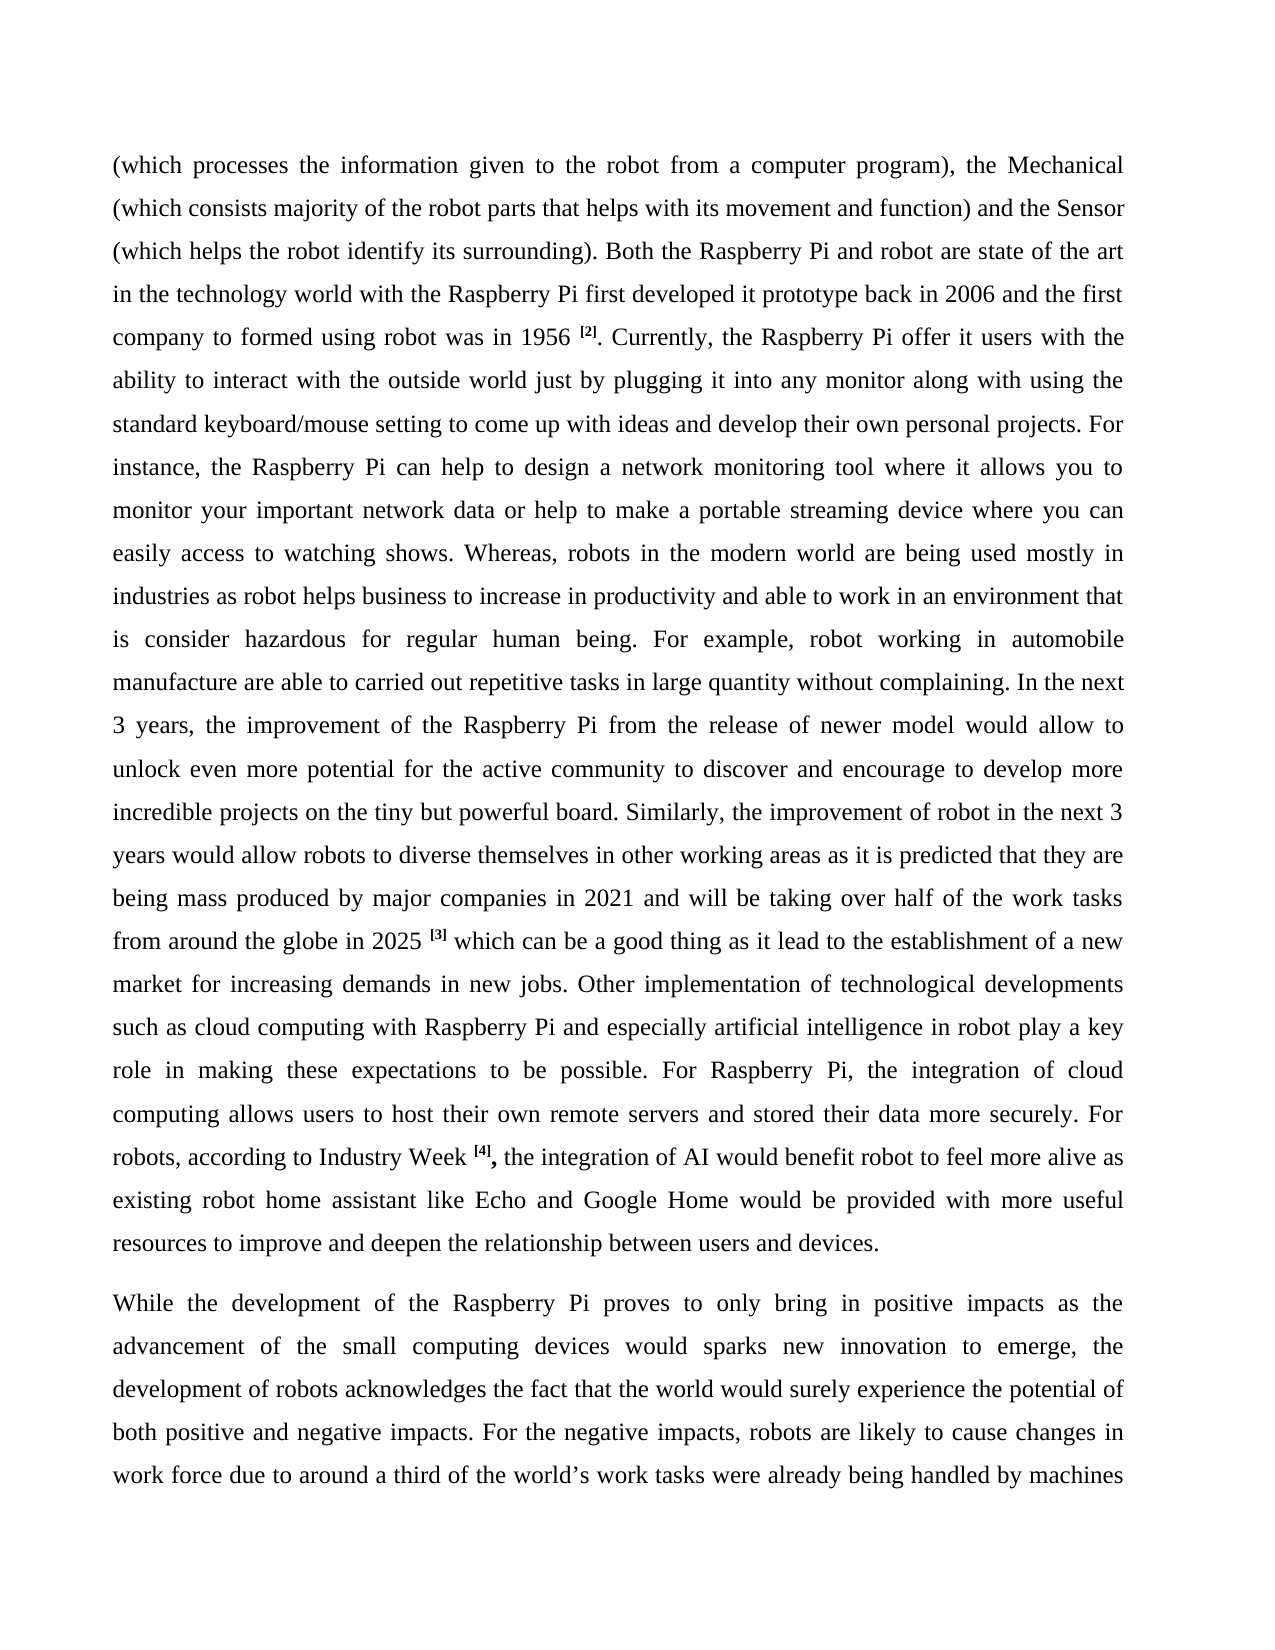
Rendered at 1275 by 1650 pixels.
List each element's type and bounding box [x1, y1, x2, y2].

text [112, 1288, 1125, 1489]
text [112, 150, 1125, 1257]
